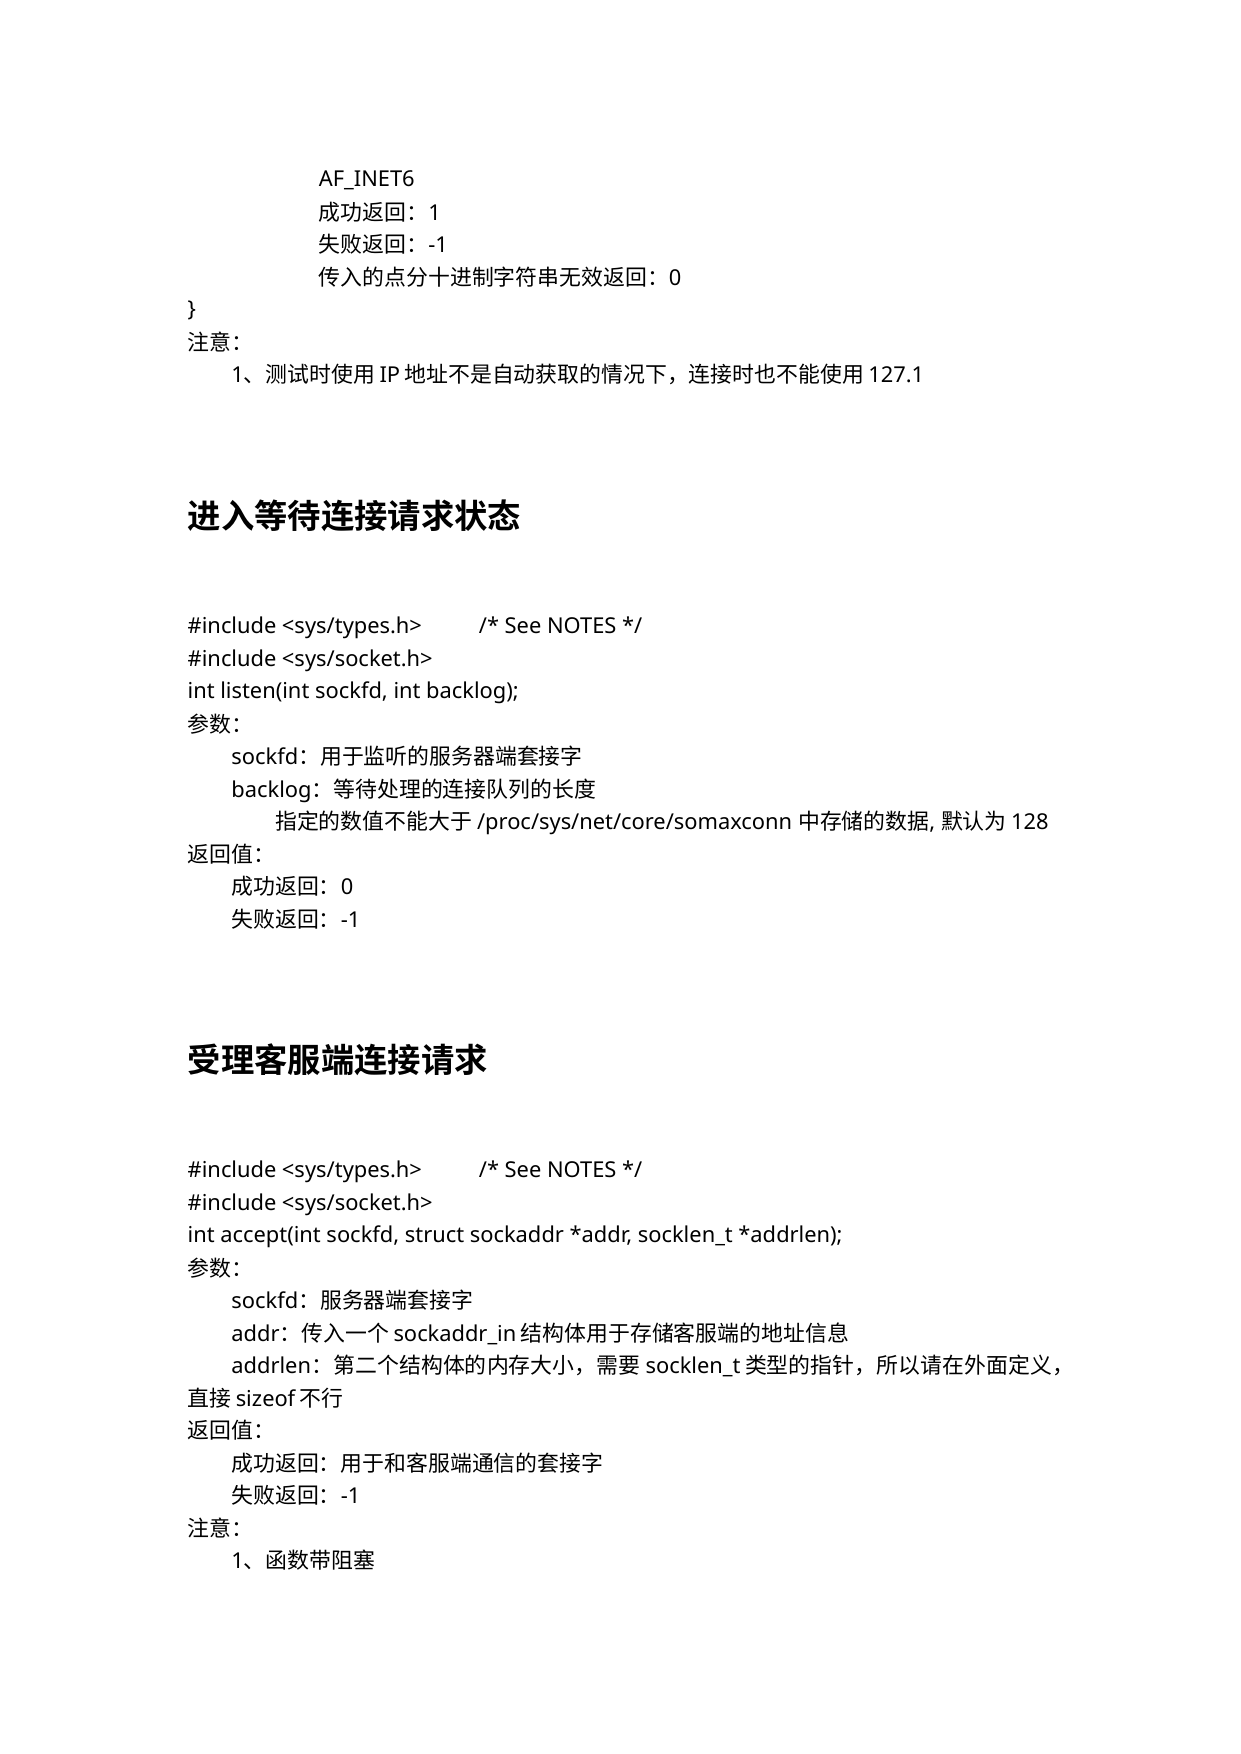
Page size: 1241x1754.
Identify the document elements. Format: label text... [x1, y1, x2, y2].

text #include <sys/types.h> /* See NOTES */ [187, 609, 1053, 641]
text 失败返回：-1 [187, 1478, 1053, 1511]
text 成功返回：0 [187, 869, 1053, 901]
text #include <sys/socket.h> [187, 1186, 1053, 1218]
text 失败返回：-1 [187, 901, 1053, 934]
text 参数： [187, 706, 1053, 739]
text addrlen：第二个结构体的内存大小，需要socklen_t类型的指针，所以请在外面定义，直接sizeof不行 [187, 1348, 1053, 1413]
text #include <sys/socket.h> [187, 641, 1053, 674]
text #include <sys/types.h> /* See NOTES */ [187, 1153, 1053, 1186]
text 返回值： [187, 1413, 1053, 1446]
text int listen(int sockfd, int backlog); [187, 674, 1053, 706]
text 成功返回：用于和客服端通信的套接字 [187, 1446, 1053, 1478]
subtitle 受理客服端连接请求 [187, 1026, 1053, 1091]
subtitle 进入等待连接请求状态 [187, 482, 1053, 547]
text } [187, 292, 1053, 324]
text 失败返回：-1 [187, 227, 1053, 259]
text 返回值： [187, 836, 1053, 869]
text AF_INET6 [187, 162, 1053, 194]
text 注意： [187, 324, 1053, 357]
text 指定的数值不能大于 /proc/sys/net/core/somaxconn 中存储的数据, 默认为128 [187, 804, 1053, 836]
text 1、函数带阻塞 [187, 1543, 1053, 1576]
text 参数： [187, 1251, 1053, 1283]
text 传入的点分十进制字符串无效返回：0 [187, 259, 1053, 292]
text 成功返回：1 [187, 194, 1053, 227]
text int accept(int sockfd, struct sockaddr *addr, socklen_t *addrlen); [187, 1218, 1053, 1251]
text 1、测试时使用IP地址不是自动获取的情况下，连接时也不能使用127.1 [187, 357, 1053, 389]
text addr：传入一个sockaddr_in结构体用于存储客服端的地址信息 [187, 1316, 1053, 1348]
text sockfd：用于监听的服务器端套接字 [187, 739, 1053, 771]
text backlog：等待处理的连接队列的长度 [187, 771, 1053, 804]
text 注意： [187, 1511, 1053, 1543]
text sockfd：服务器端套接字 [187, 1283, 1053, 1316]
